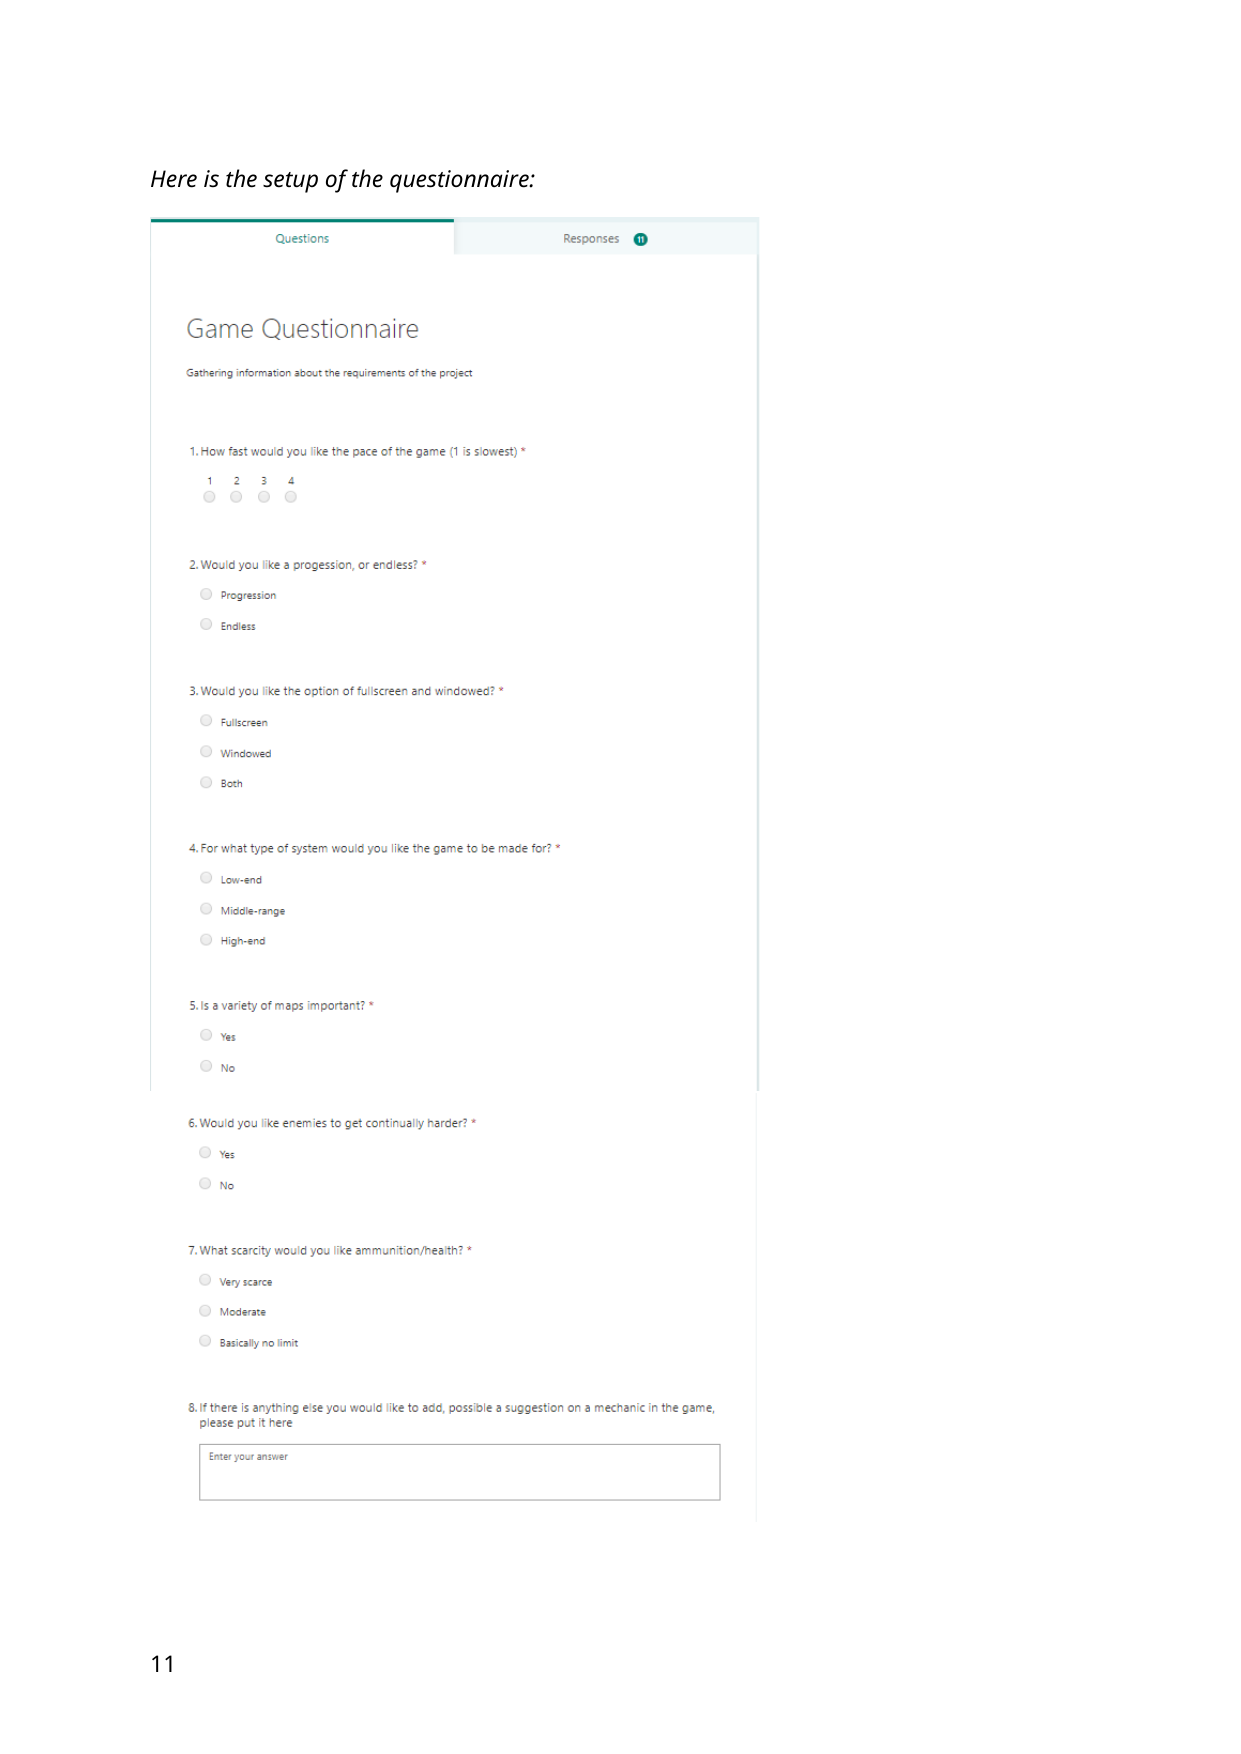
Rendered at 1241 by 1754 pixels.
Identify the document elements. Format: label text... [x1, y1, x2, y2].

picture [150, 217, 760, 1091]
picture [150, 1093, 757, 1522]
text Here is the setup of the questionnaire: [150, 162, 1090, 194]
